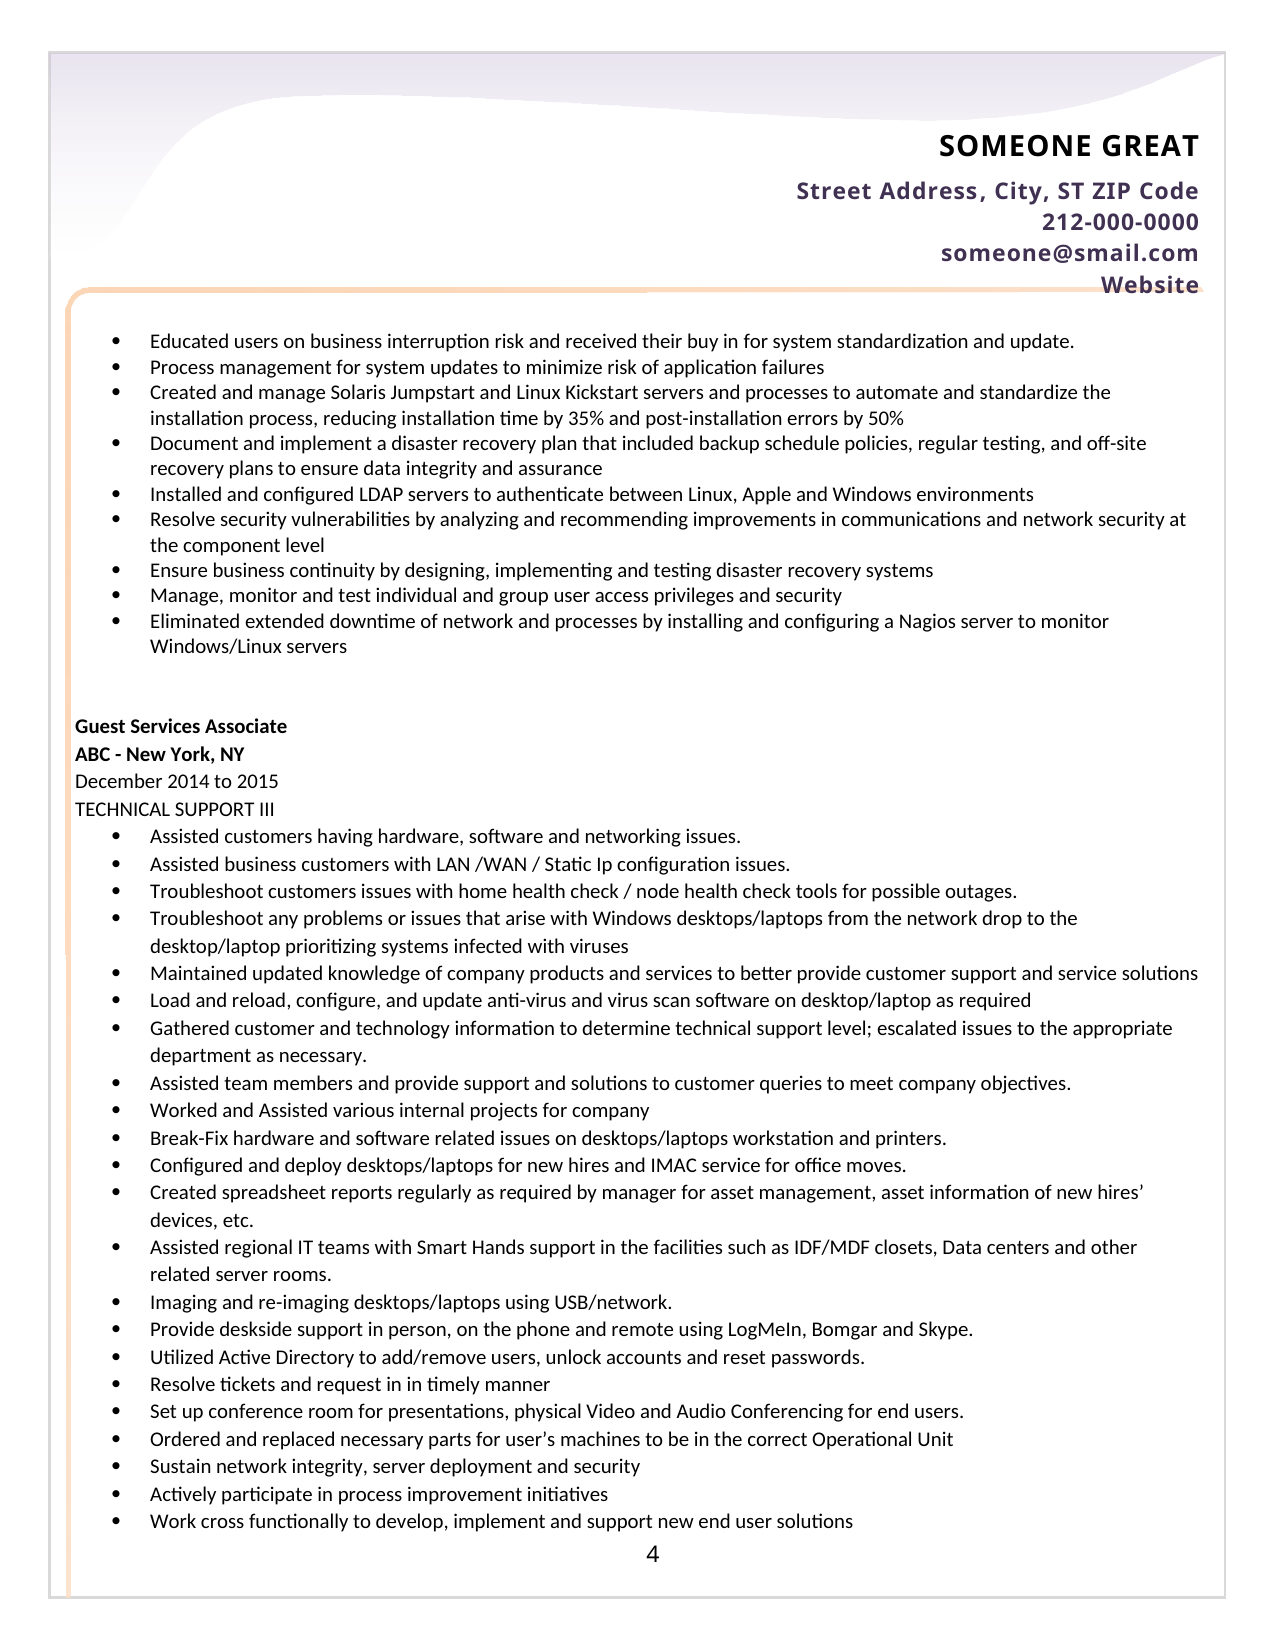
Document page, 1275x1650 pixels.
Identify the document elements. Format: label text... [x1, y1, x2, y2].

text TECHNICAL SUPPORT III [75, 796, 1200, 821]
list Troubleshoot any problems or issues that arise with Windows desktops/laptops from the network drop to the desktop/laptop prioritizing systems infected with viruses [112, 906, 1200, 958]
list Educated users on business interruption risk and received their buy in for system standardization and update. [112, 328, 1200, 354]
list Installed and configured LDAP servers to authenticate between Linux, Apple and Windows environments [112, 481, 1200, 506]
list Configured and deploy desktops/laptops for new hires and IMAC service for office moves. [112, 1152, 1200, 1177]
list Load and reload, configure, and update anti-virus and virus scan software on desktop/laptop as required [112, 988, 1200, 1013]
list Break-Fix hardware and software related issues on desktops/laptops workstation and printers. [112, 1125, 1200, 1150]
list Set up conference room for presentations, physical Video and Audio Conferencing for end users. [112, 1399, 1200, 1424]
list Resolve security vulnerabilities by analyzing and recommending improvements in communications and network security at the component level [112, 506, 1200, 557]
list Created spreadsheet reports regularly as required by manager for asset management, asset information of new hires’ devices, etc. [112, 1179, 1200, 1232]
list Ensure business continuity by designing, implementing and testing disaster recovery systems [112, 557, 1200, 583]
list Utilized Active Directory to add/remove users, unlock accounts and reset passwords. [112, 1344, 1200, 1369]
list Worked and Assisted various internal projects for company [112, 1097, 1200, 1123]
list Gathered customer and technology information to determine technical support level; escalated issues to the appropriate department as necessary. [112, 1015, 1200, 1068]
list Resolve tickets and request in in timely manner [112, 1371, 1200, 1397]
list Assisted team members and provide support and solutions to customer queries to meet company objectives. [112, 1070, 1200, 1095]
list Maintained updated knowledge of company products and services to better provide customer support and service solutions [112, 960, 1200, 986]
text December 2014 to 2015 [75, 768, 1200, 794]
text ABC - New York, NY [75, 741, 1200, 767]
list Imaging and re-imaging desktops/laptops using USB/network. [112, 1289, 1200, 1314]
list Troubleshoot customers issues with home health check / node health check tools for possible outages. [112, 878, 1200, 903]
list Eliminated extended downtime of network and processes by installing and configuring a Nagios server to monitor Windows/Linux servers [112, 608, 1200, 659]
list Document and implement a disaster recovery plan that included backup schedule policies, regular testing, and off-site recovery plans to ensure data integrity and assurance [112, 430, 1200, 481]
list Assisted customers having hardware, software and networking issues. [112, 823, 1200, 849]
list Process management for system updates to minimize risk of application failures [112, 354, 1200, 379]
list Assisted business customers with LAN /WAN / Static Ip configuration issues. [112, 851, 1200, 876]
list Assisted regional IT teams with Smart Hands support in the facilities such as IDF/MDF closets, Data centers and other related server rooms. [112, 1234, 1200, 1287]
list Sustain network integrity, server deployment and security [112, 1453, 1200, 1479]
list Work cross functionally to develop, implement and support new end user solutions [112, 1508, 1200, 1534]
text Guest Services Associate [75, 714, 1200, 739]
list Actively participate in process improvement initiatives [112, 1481, 1200, 1506]
list Manage, monitor and test individual and group user access privileges and security [112, 583, 1200, 608]
list Provide deskside support in person, on the phone and remote using LogMeIn, Bomgar and Skype. [112, 1316, 1200, 1342]
list Ordered and replaced necessary parts for user’s machines to be in the correct Operational Unit [112, 1426, 1200, 1451]
list Created and manage Solaris Jumpstart and Linux Kickstart servers and processes to automate and standardize the installation process, reducing installation time by 35% and post-installation errors by 50% [112, 379, 1200, 430]
